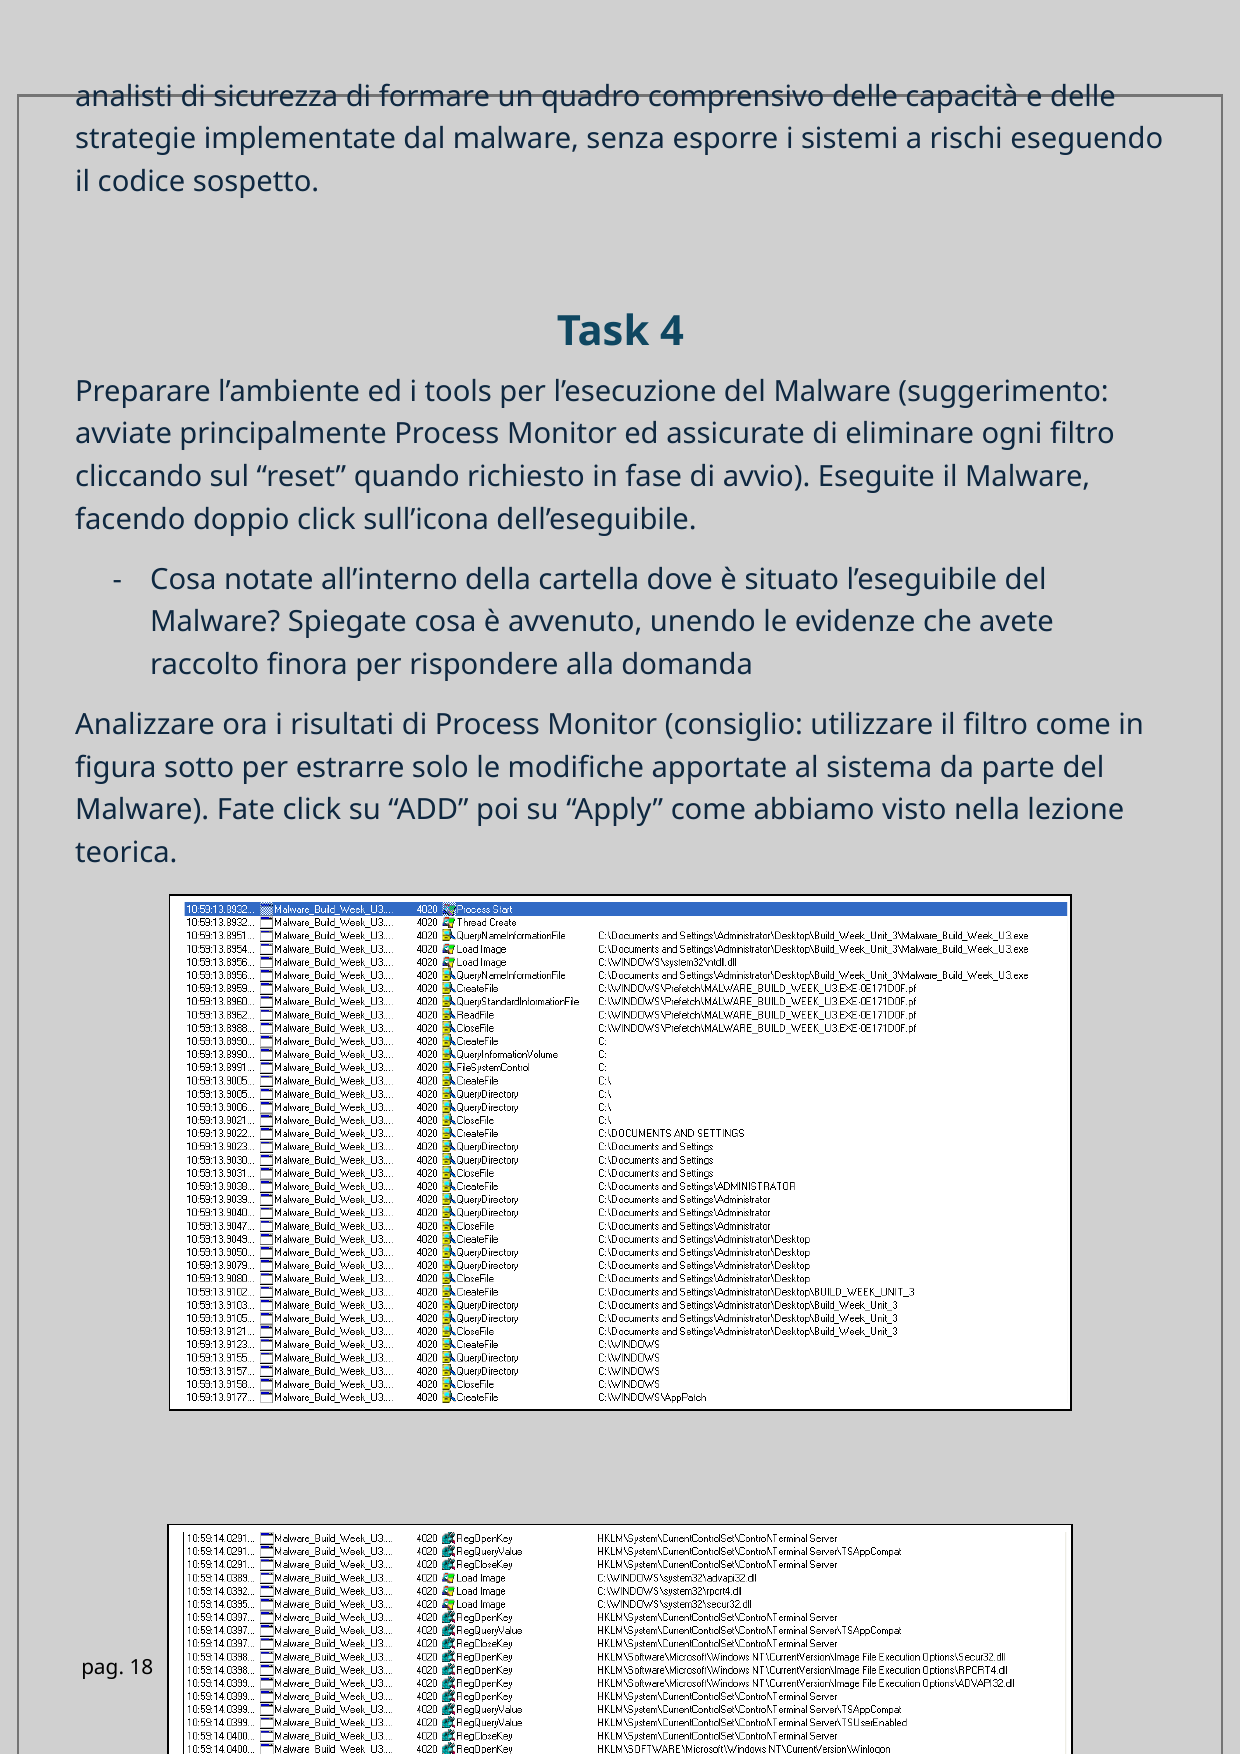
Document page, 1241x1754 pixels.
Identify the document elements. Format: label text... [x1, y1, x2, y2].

text Analizzare ora i risultati di Process Monitor (consiglio: utilizzare il filtro come in figura sotto per estrarre solo le modifiche apportate al sistema da parte del Malware). Fate click su “ADD” poi su “Apply” come abbiamo visto nella lezione teorica. [75, 703, 1165, 871]
list Cosa notate all’interno della cartella dove è situato l’eseguibile del Malware? Spiegate cosa è avvenuto, unendo le evidenze che avete raccolto finora per rispondere alla domanda [112, 558, 1165, 683]
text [75, 75, 1165, 200]
picture [183, 1532, 1067, 1754]
text Preparare l’ambiente ed i tools per l’esecuzione del Malware (suggerimento: avviate principalmente Process Monitor ed assicurate di eliminare ogni filtro cliccando sul “reset” quando richiesto in fase di avvio). Eseguite il Malware, facendo doppio click sull’icona dell’eseguibile. [75, 370, 1165, 538]
picture [184, 902, 1068, 1403]
subtitle Task 4 [75, 300, 1165, 357]
